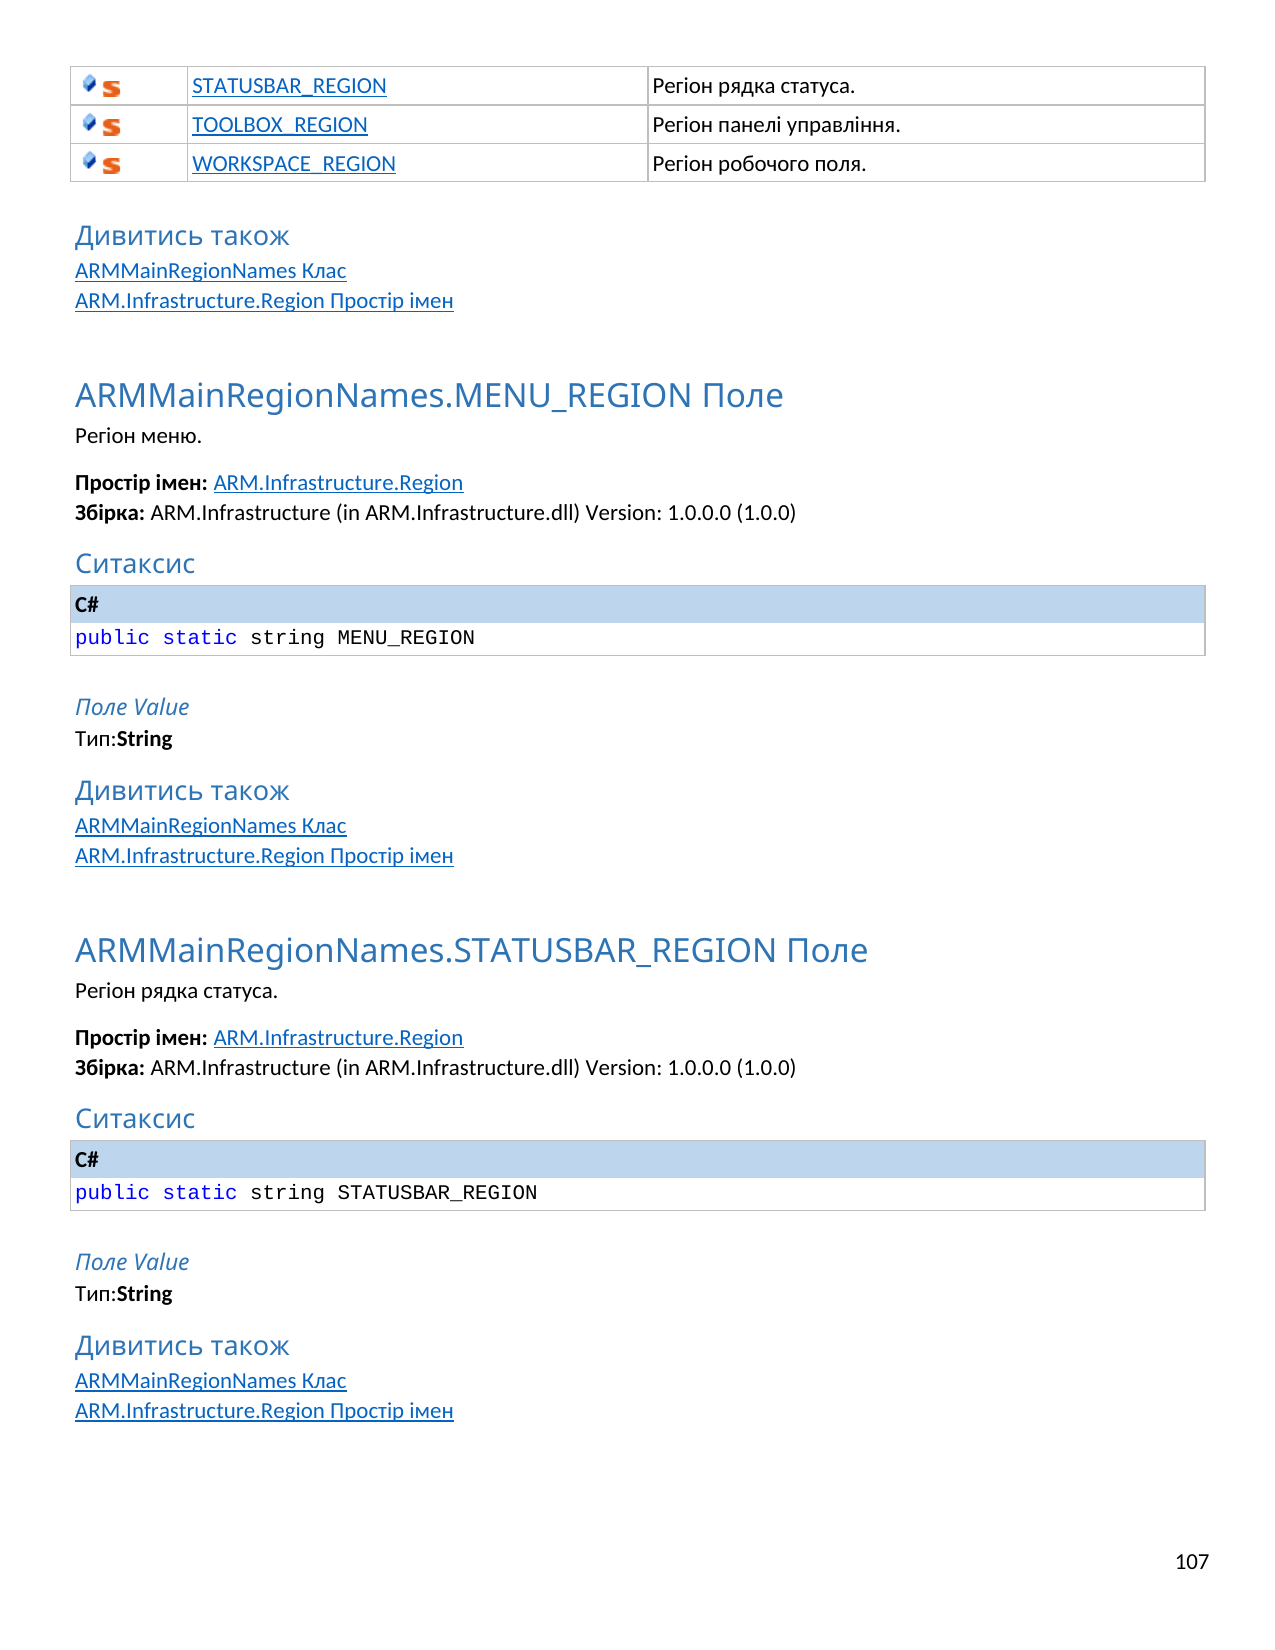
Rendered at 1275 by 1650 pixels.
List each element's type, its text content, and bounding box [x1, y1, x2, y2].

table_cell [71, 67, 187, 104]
picture [75, 71, 121, 97]
text Простір імен: ARM.Infrastructure.Region Збірка: ARM.Infrastructure (in ARM.Infrastructure.dll) Version: 1.0.0.0 (1.0.0) [75, 468, 1209, 526]
text Тип:String [75, 1279, 1209, 1307]
text ARMMainRegionNames Клас [75, 256, 1209, 284]
subtitle Поле Value [75, 691, 1209, 722]
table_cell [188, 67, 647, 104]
subtitle Ситаксис [75, 1100, 1209, 1137]
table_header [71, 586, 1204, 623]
text Регіон меню. [75, 421, 1209, 449]
text Регіон рядка статуса. [75, 976, 1209, 1004]
text ARM.Infrastructure.Region Простір імен [75, 841, 1209, 869]
subtitle Дивитись також [75, 217, 1209, 253]
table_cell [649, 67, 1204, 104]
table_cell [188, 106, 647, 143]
subtitle Поле Value [75, 1246, 1209, 1277]
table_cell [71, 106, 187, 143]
subtitle Дивитись також [75, 1326, 1209, 1363]
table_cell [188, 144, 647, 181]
text Тип:String [75, 724, 1209, 753]
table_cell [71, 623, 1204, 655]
subtitle Ситаксис [75, 545, 1209, 582]
text ARM.Infrastructure.Region Простір імен [75, 1396, 1209, 1424]
subtitle ARMMainRegionNames.STATUSBAR_REGION Поле [75, 927, 1209, 972]
text ARM.Infrastructure.Region Простір імен [75, 287, 1209, 315]
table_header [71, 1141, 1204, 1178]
text ARMMainRegionNames Клас [75, 811, 1209, 839]
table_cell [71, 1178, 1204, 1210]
text ARMMainRegionNames Клас [75, 1366, 1209, 1394]
picture [75, 148, 121, 174]
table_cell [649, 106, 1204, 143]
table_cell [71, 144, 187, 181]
picture [75, 110, 121, 136]
subtitle ARMMainRegionNames.MENU_REGION Поле [75, 372, 1209, 417]
subtitle Дивитись також [75, 771, 1209, 808]
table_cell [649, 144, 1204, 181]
text Простір імен: ARM.Infrastructure.Region Збірка: ARM.Infrastructure (in ARM.Infrastructure.dll) Version: 1.0.0.0 (1.0.0) [75, 1023, 1209, 1081]
